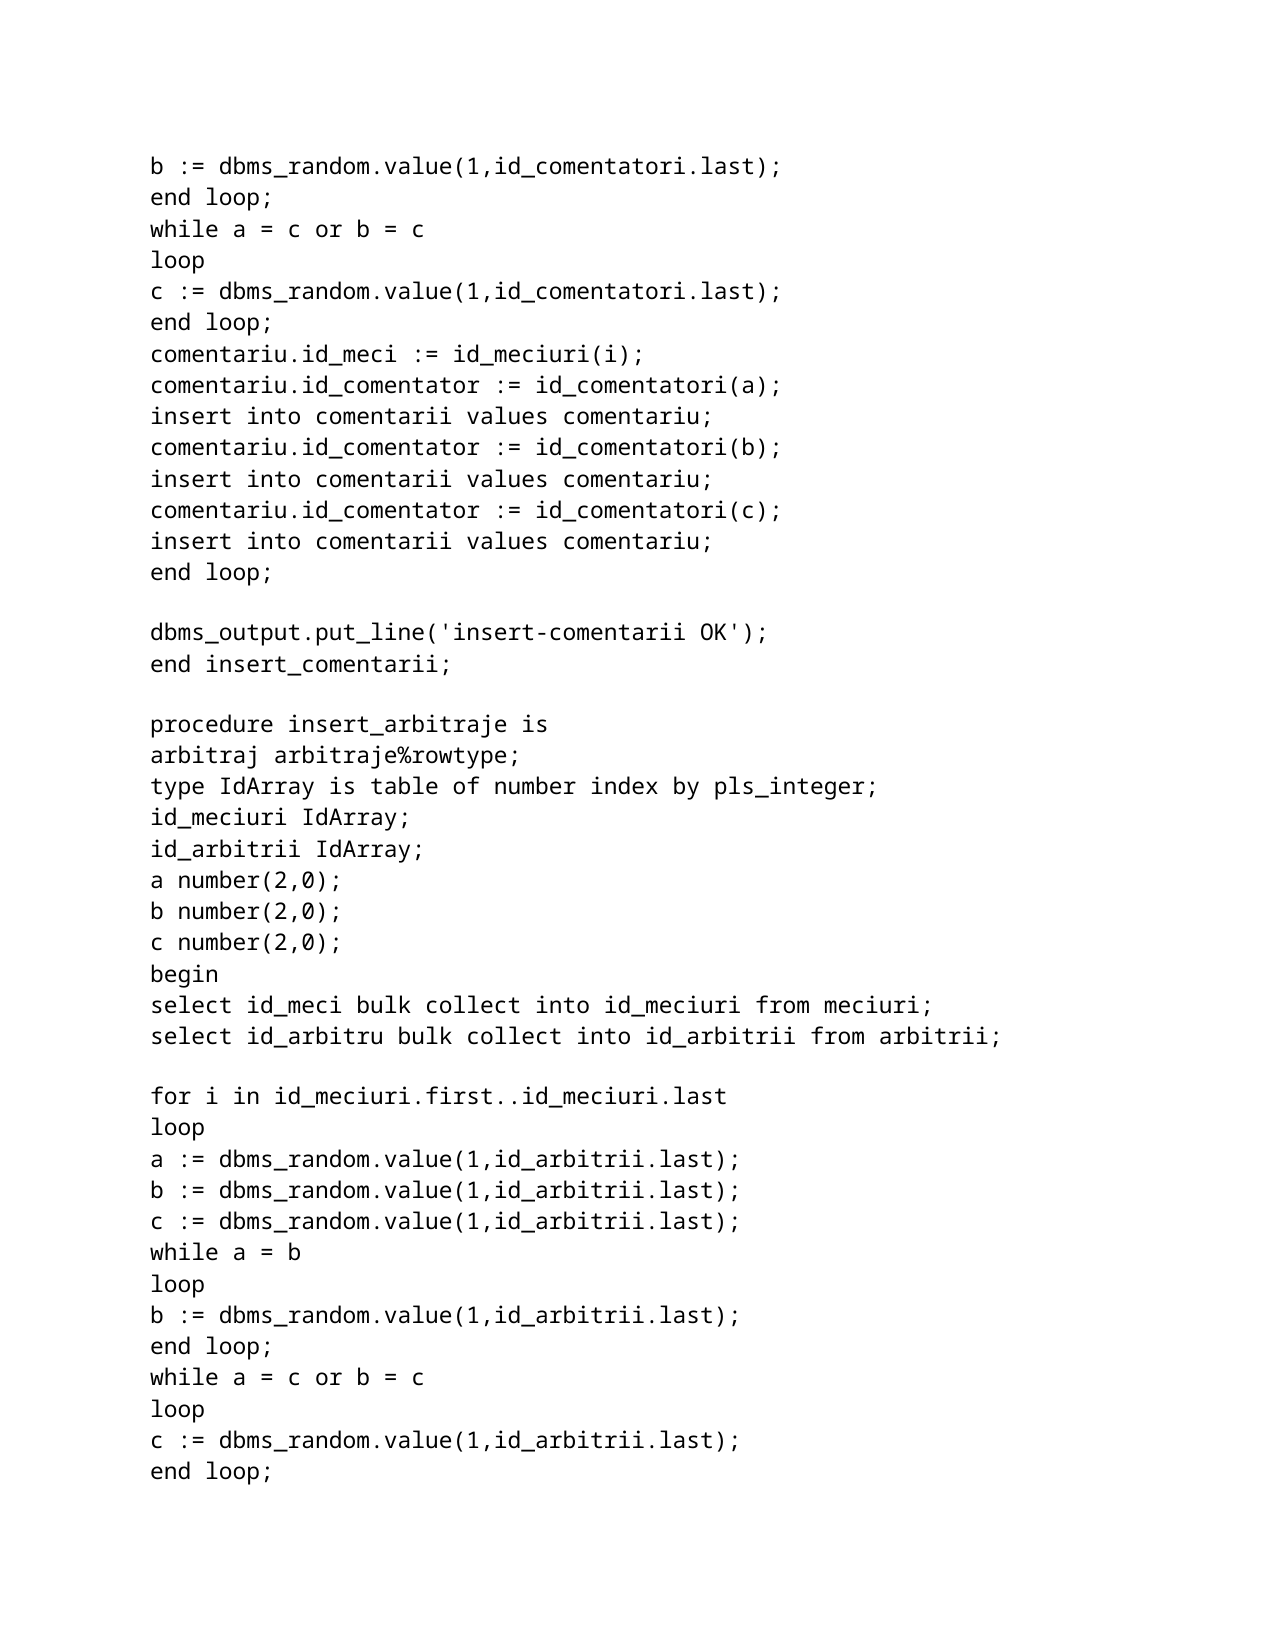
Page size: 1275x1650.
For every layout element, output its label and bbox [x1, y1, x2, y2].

text [150, 150, 1125, 1486]
